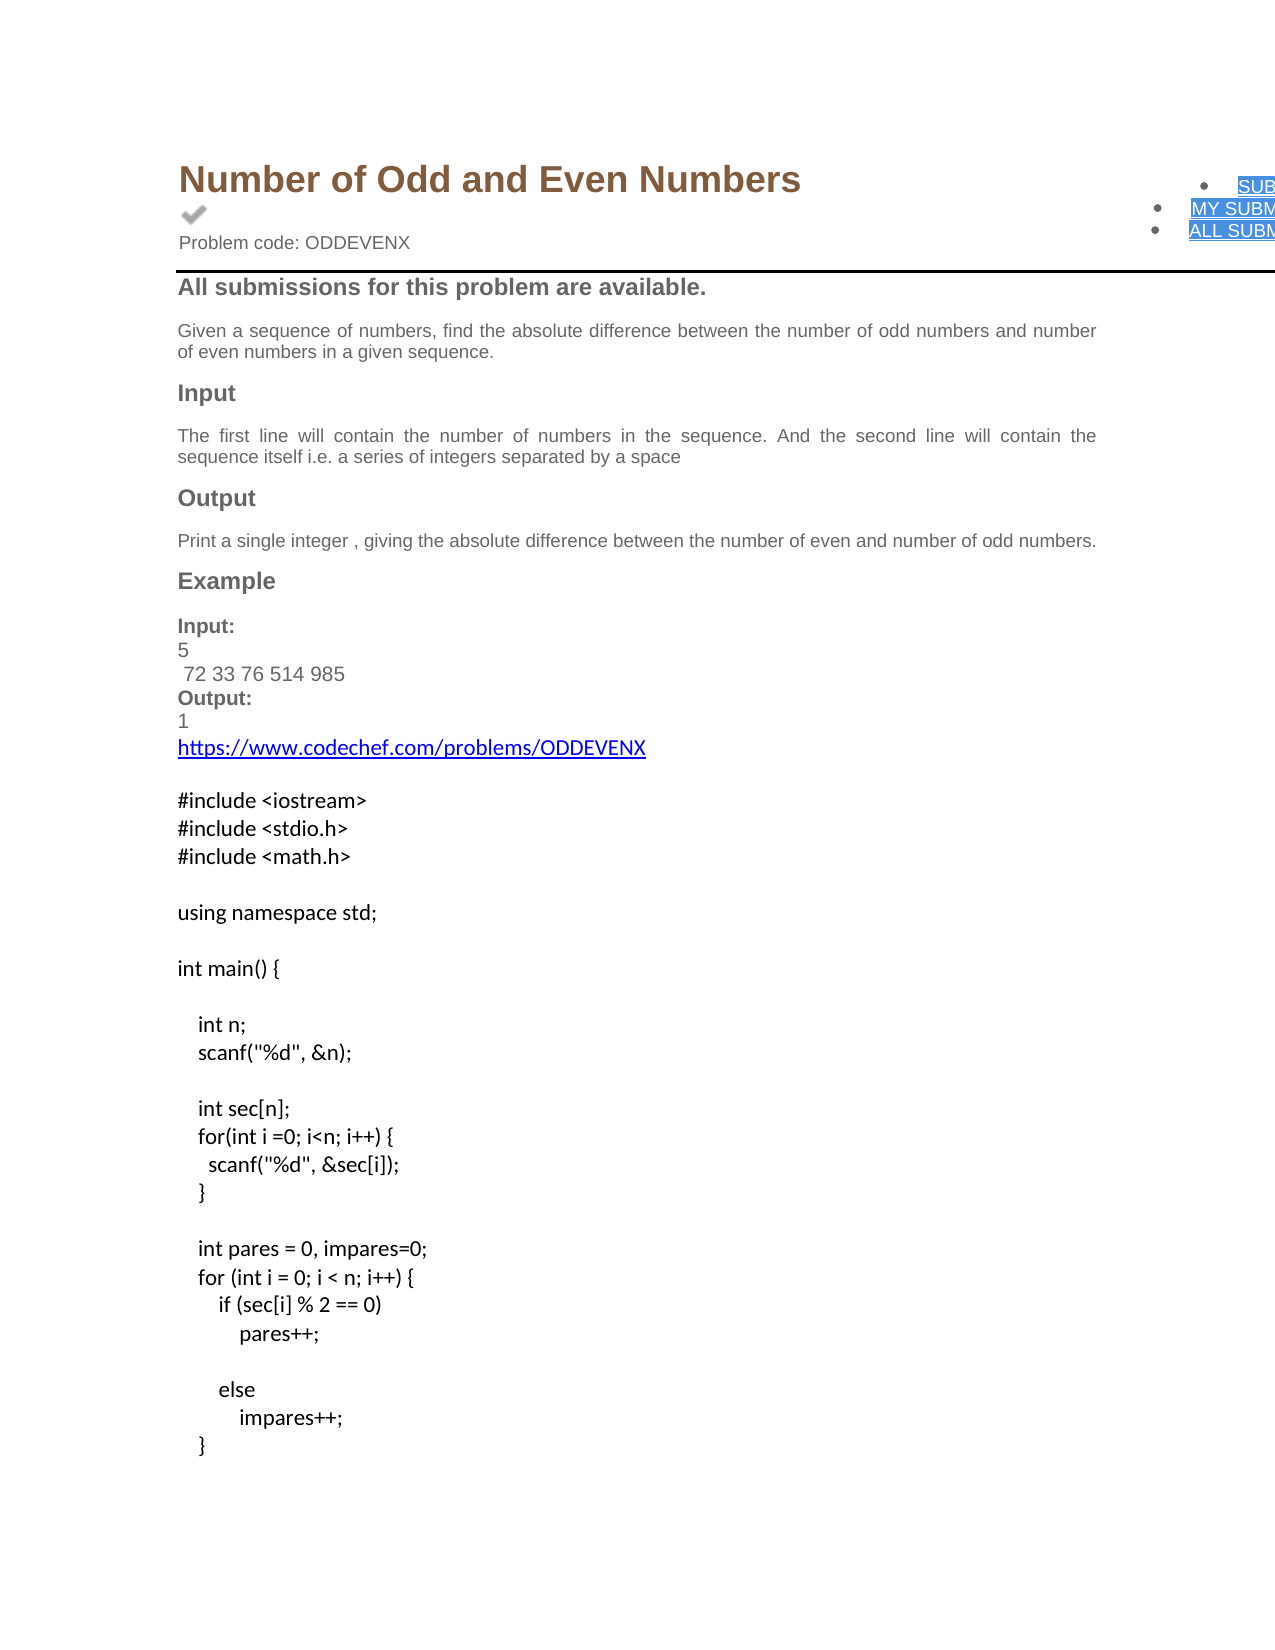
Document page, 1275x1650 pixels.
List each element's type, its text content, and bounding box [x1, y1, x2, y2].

text Given a sequence of numbers, find the absolute difference between the number of odd numbers and number of even numbers in a given sequence. [177, 320, 1098, 363]
text All submissions for this problem are available. [177, 273, 1098, 301]
text #include <iostream> [177, 786, 1098, 814]
table_header Number of Odd and Even Numbers Problem code: ODDEVENX [176, 148, 960, 270]
text Example [177, 567, 1098, 595]
text Input [177, 378, 1098, 406]
text The first line will contain the number of numbers in the sequence. And the second line will contain the sequence itself i.e. a series of integers separated by a space [177, 425, 1098, 468]
text 1 [177, 709, 1098, 733]
text scanf("%d", &n); [177, 1038, 1098, 1066]
table_header SUBMIT MY SUBMISSIONS ALL SUBMISSIONS [960, 148, 1275, 270]
text } [177, 1431, 1098, 1459]
text int sec[n]; [177, 1094, 1098, 1122]
text else [177, 1375, 1098, 1403]
text Output: [177, 685, 1098, 709]
text https://www.codechef.com/problems/ODDEVENX [177, 733, 1098, 761]
text pares++; [177, 1319, 1098, 1347]
text for(int i =0; i<n; i++) { [177, 1122, 1098, 1151]
text Output [177, 483, 1098, 511]
picture [178, 200, 210, 232]
text 72 33 76 514 985 [177, 661, 1098, 685]
text int main() { [177, 954, 1098, 982]
text impares++; [177, 1403, 1098, 1431]
text #include <math.h> [177, 842, 1098, 870]
text Input: [177, 613, 1098, 637]
text Print a single integer , giving the absolute difference between the number of even and number of odd numbers. [177, 530, 1098, 551]
text 5 [177, 637, 1098, 661]
text scanf("%d", &sec[i]); [177, 1151, 1098, 1178]
text if (sec[i] % 2 == 0) [177, 1291, 1098, 1319]
text int pares = 0, impares=0; [177, 1234, 1098, 1263]
text #include <stdio.h> [177, 814, 1098, 842]
text using namespace std; [177, 898, 1098, 926]
text int n; [177, 1010, 1098, 1038]
text for (int i = 0; i < n; i++) { [177, 1263, 1098, 1291]
text } [177, 1178, 1098, 1207]
